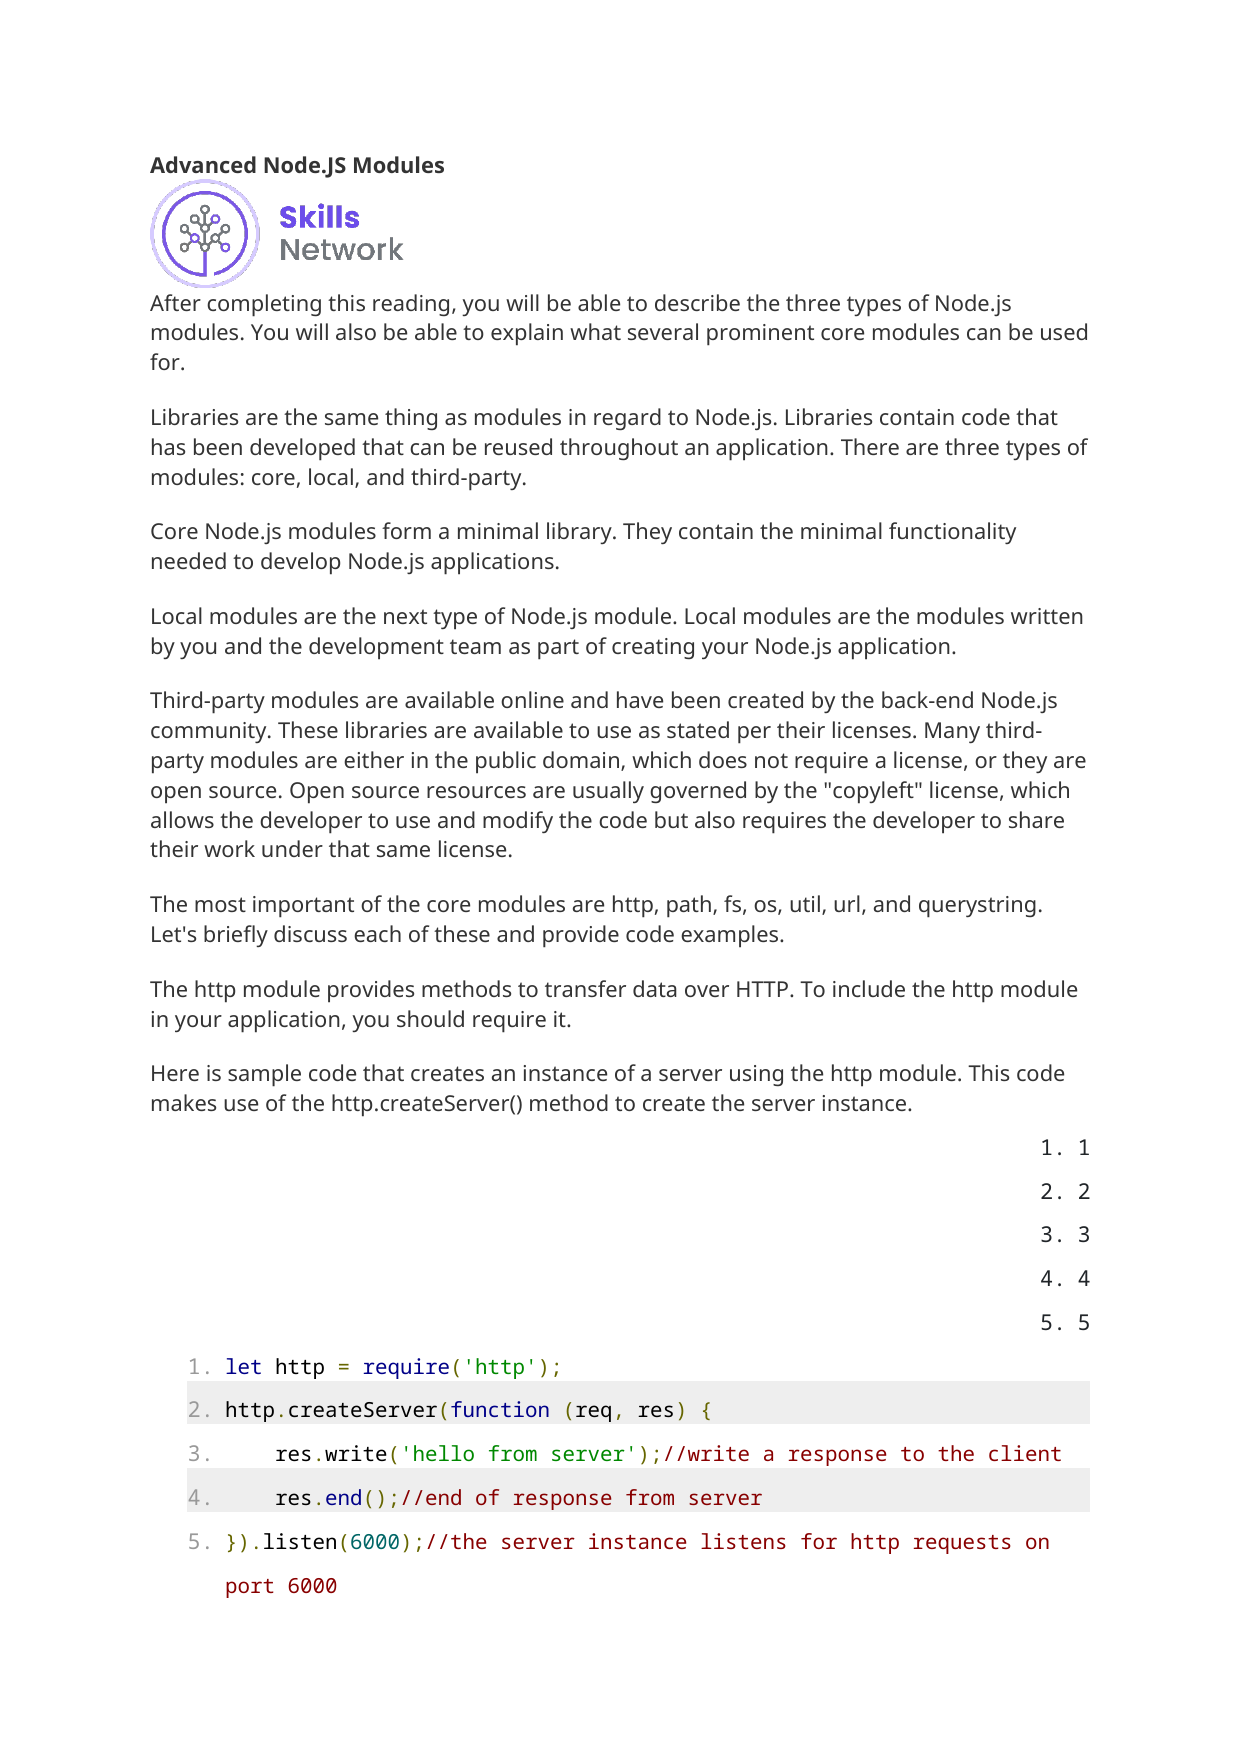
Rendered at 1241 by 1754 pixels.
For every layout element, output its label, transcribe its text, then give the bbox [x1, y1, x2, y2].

text Local modules are the next type of Node.js module. Local modules are the modules written by you and the development team as part of creating your Node.js application. [150, 601, 1090, 661]
text The most important of the core modules are http, path, fs, os, util, url, and querystring. Let's briefly discuss each of these and provide code examples. [150, 889, 1090, 949]
list 2 [187, 1162, 1090, 1206]
text The http module provides methods to transfer data over HTTP. To include the http module in your application, you should require it. [150, 974, 1090, 1033]
text Core Node.js modules form a minimal library. They contain the minimal functionality needed to develop Node.js applications. [150, 516, 1090, 576]
list 3 [187, 1206, 1090, 1249]
text After completing this reading, you will be able to describe the three types of Node.js modules. You will also be able to explain what several prominent core modules can be used for. [150, 288, 1090, 377]
text Third-party modules are available online and have been created by the back-end Node.js community. These libraries are available to use as stated per their licenses. Many third-party modules are either in the public domain, which does not require a license, or they are open source. Open source resources are usually governed by the "copyleft" license, which allows the developer to use and modify the code but also requires the developer to share their work under that same license. [150, 686, 1090, 864]
list 4 [187, 1249, 1090, 1293]
picture [150, 179, 463, 288]
list let http = require('http'); [187, 1337, 1090, 1381]
list res.write('hello from server');//write a response to the client [187, 1424, 1090, 1468]
text Here is sample code that creates an instance of a server using the http module. This code makes use of the http.createServer() method to create the server instance. [150, 1058, 1090, 1118]
list 1 [187, 1118, 1090, 1162]
list 5 [187, 1293, 1090, 1337]
list }).listen(6000);//the server instance listens for http requests on port 6000 [187, 1512, 1090, 1599]
text Libraries are the same thing as modules in regard to Node.js. Libraries contain code that has been developed that can be reused throughout an application. There are three types of modules: core, local, and third-party. [150, 402, 1090, 491]
list http.createServer(function (req, res) { [187, 1381, 1090, 1424]
list res.end();//end of response from server [187, 1468, 1090, 1512]
text Advanced Node.JS Modules [150, 150, 1090, 180]
